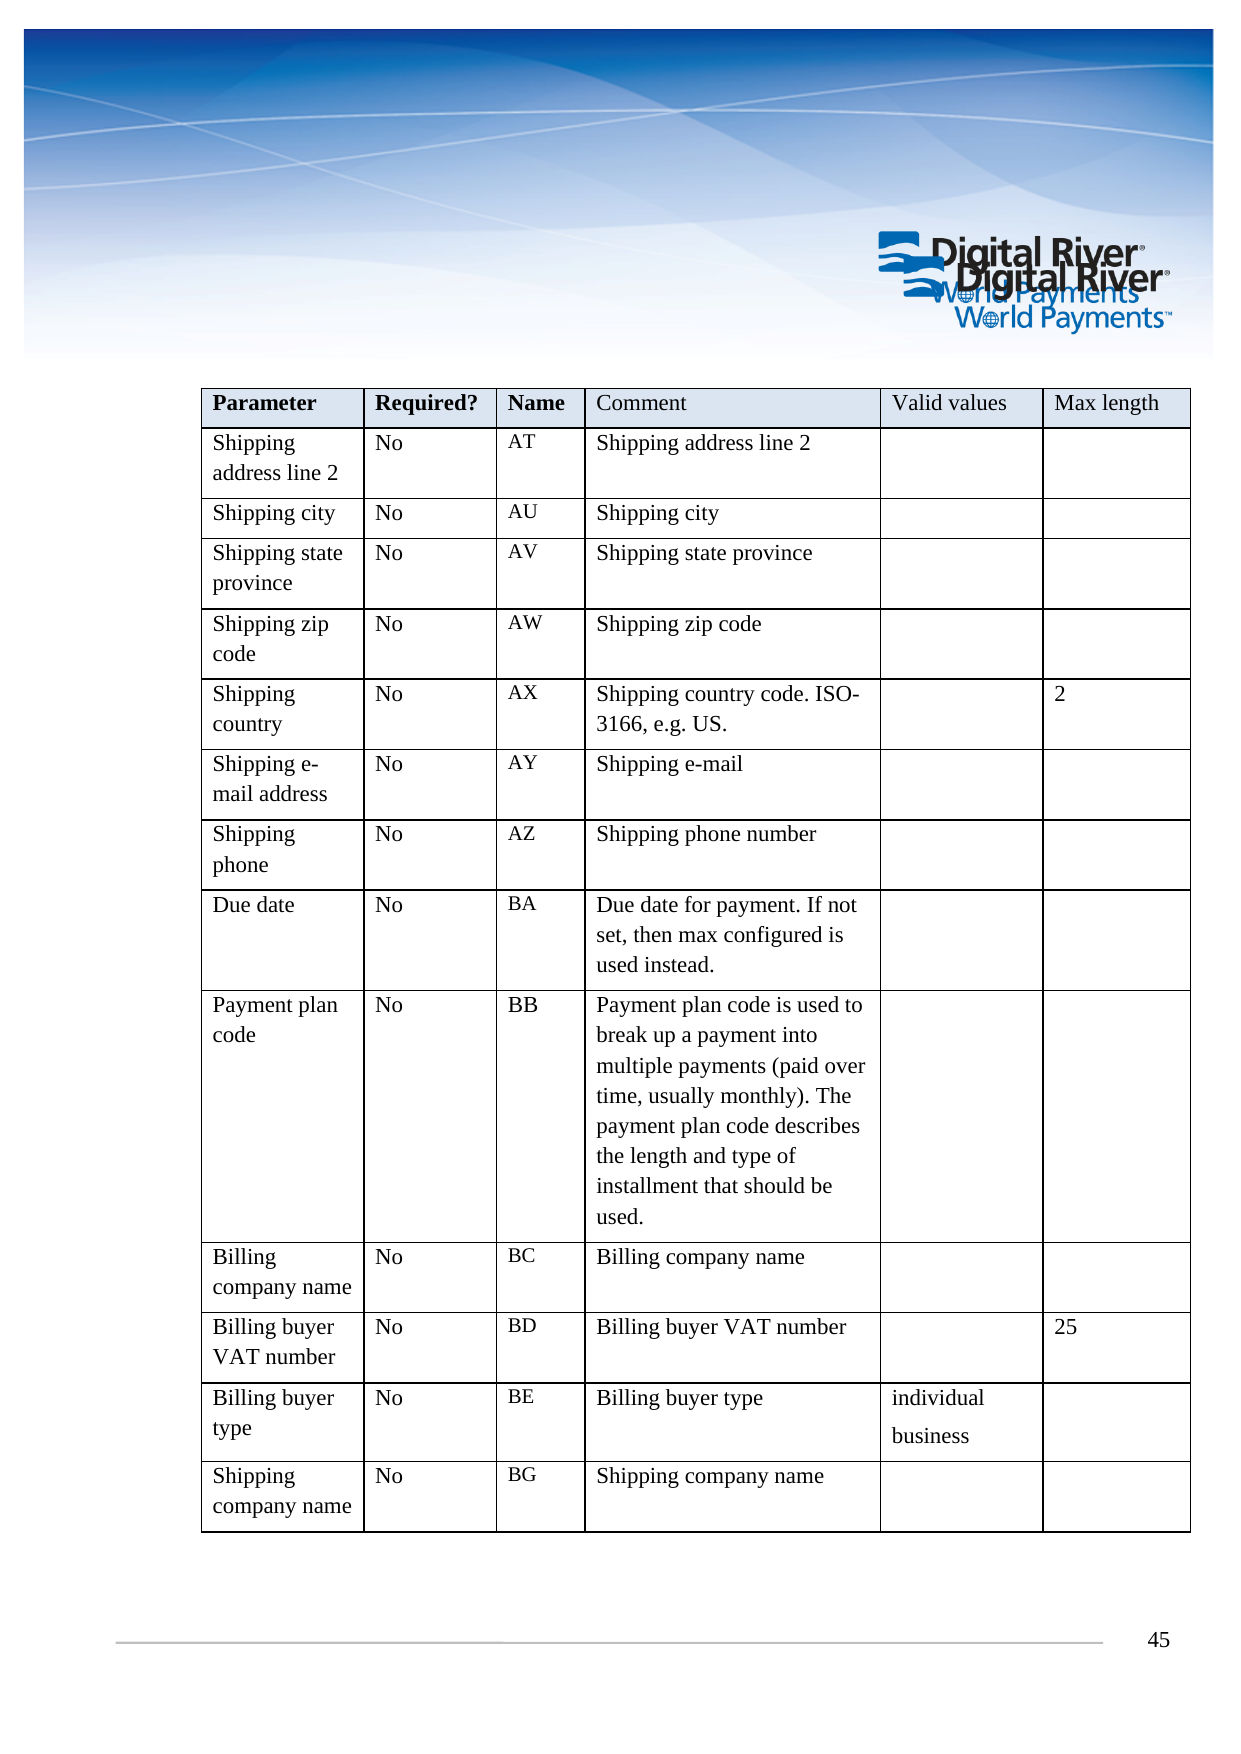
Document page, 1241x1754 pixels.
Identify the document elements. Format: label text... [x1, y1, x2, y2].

table_header Required? [365, 389, 496, 427]
table_cell Shipping state province [202, 539, 363, 608]
table_cell AZ [497, 821, 584, 889]
table_header Parameter [202, 389, 363, 427]
table_cell Billing buyer type [202, 1384, 363, 1461]
table_cell Shipping phone number [586, 821, 880, 889]
table_cell BE [497, 1384, 584, 1461]
table_cell [1044, 499, 1190, 538]
table_cell [881, 821, 1042, 889]
table_cell [1044, 750, 1190, 819]
table_cell BG [497, 1462, 584, 1531]
table_cell No [365, 1313, 496, 1382]
table_cell Shipping address line 2 [202, 429, 363, 498]
table_cell [881, 1243, 1042, 1312]
table_cell AT [497, 429, 584, 498]
table_cell Shipping e-mail address [202, 750, 363, 819]
table_cell [1044, 1243, 1190, 1312]
table_header Comment [586, 389, 880, 427]
table_cell BD [497, 1313, 584, 1382]
table_cell [1044, 891, 1190, 990]
table_cell [1044, 539, 1190, 608]
table_cell No [365, 610, 496, 678]
table_cell Billing company name [202, 1243, 363, 1312]
table_cell Billing buyer type [586, 1384, 880, 1461]
table_cell No [365, 821, 496, 889]
table_cell Shipping city [202, 499, 363, 538]
table_cell [1044, 821, 1190, 889]
table_cell [881, 610, 1042, 678]
table_cell [881, 750, 1042, 819]
table_cell AX [497, 680, 584, 749]
table_cell No [365, 539, 496, 608]
table_cell Shipping phone [202, 821, 363, 889]
table_cell [881, 499, 1042, 538]
table_cell No [365, 750, 496, 819]
table_cell No [365, 1384, 496, 1461]
table_cell No [365, 1462, 496, 1531]
table_cell 2 [1044, 680, 1190, 749]
table_cell Payment plan code is used to break up a payment into multiple payments (paid over time, usually monthly). The payment plan code describes the length and type of installment that should be used. [586, 991, 880, 1241]
table_header Valid values [881, 389, 1042, 427]
table_cell [1044, 1462, 1190, 1531]
table_cell [881, 1462, 1042, 1531]
table_cell AV [497, 539, 584, 608]
table_cell Shipping country code. ISO-3166, e.g. US. [586, 680, 880, 749]
table_cell Billing buyer VAT number [586, 1313, 880, 1382]
table_cell BB [497, 991, 584, 1241]
table_cell AY [497, 750, 584, 819]
table_cell No [365, 680, 496, 749]
table_cell No [365, 1243, 496, 1312]
table_cell [881, 991, 1042, 1241]
table_header Name [497, 389, 584, 427]
table_cell [881, 680, 1042, 749]
table_cell AW [497, 610, 584, 678]
table_cell 25 [1044, 1313, 1190, 1382]
table_cell Billing company name [586, 1243, 880, 1312]
table_cell BA [497, 891, 584, 990]
table_cell Shipping e-mail [586, 750, 880, 819]
table_cell individual business [881, 1384, 1042, 1461]
table_cell [1044, 991, 1190, 1241]
table_cell Due date [202, 891, 363, 990]
table_cell No [365, 891, 496, 990]
table_cell Shipping address line 2 [586, 429, 880, 498]
table_cell Shipping company name [202, 1462, 363, 1531]
table_cell Shipping country [202, 680, 363, 749]
table_cell BC [497, 1243, 584, 1312]
table_cell No [365, 991, 496, 1241]
table_cell [1044, 429, 1190, 498]
table_cell [881, 429, 1042, 498]
table_cell No [365, 429, 496, 498]
table_cell Shipping city [586, 499, 880, 538]
table_cell Shipping zip code [202, 610, 363, 678]
table_cell Billing buyer VAT number [202, 1313, 363, 1382]
table_cell [881, 1313, 1042, 1382]
table_cell AU [497, 499, 584, 538]
table_cell [1044, 610, 1190, 678]
picture [23, 29, 1214, 362]
table_cell Due date for payment. If not set, then max configured is used instead. [586, 891, 880, 990]
table_header Max length [1044, 389, 1190, 427]
table_cell [1044, 1384, 1190, 1461]
table_cell [881, 891, 1042, 990]
table_cell Payment plan code [202, 991, 363, 1241]
table_cell [881, 539, 1042, 608]
table_cell No [365, 499, 496, 538]
table_cell Shipping zip code [586, 610, 880, 678]
table_cell Shipping state province [586, 539, 880, 608]
table_cell Shipping company name [586, 1462, 880, 1531]
